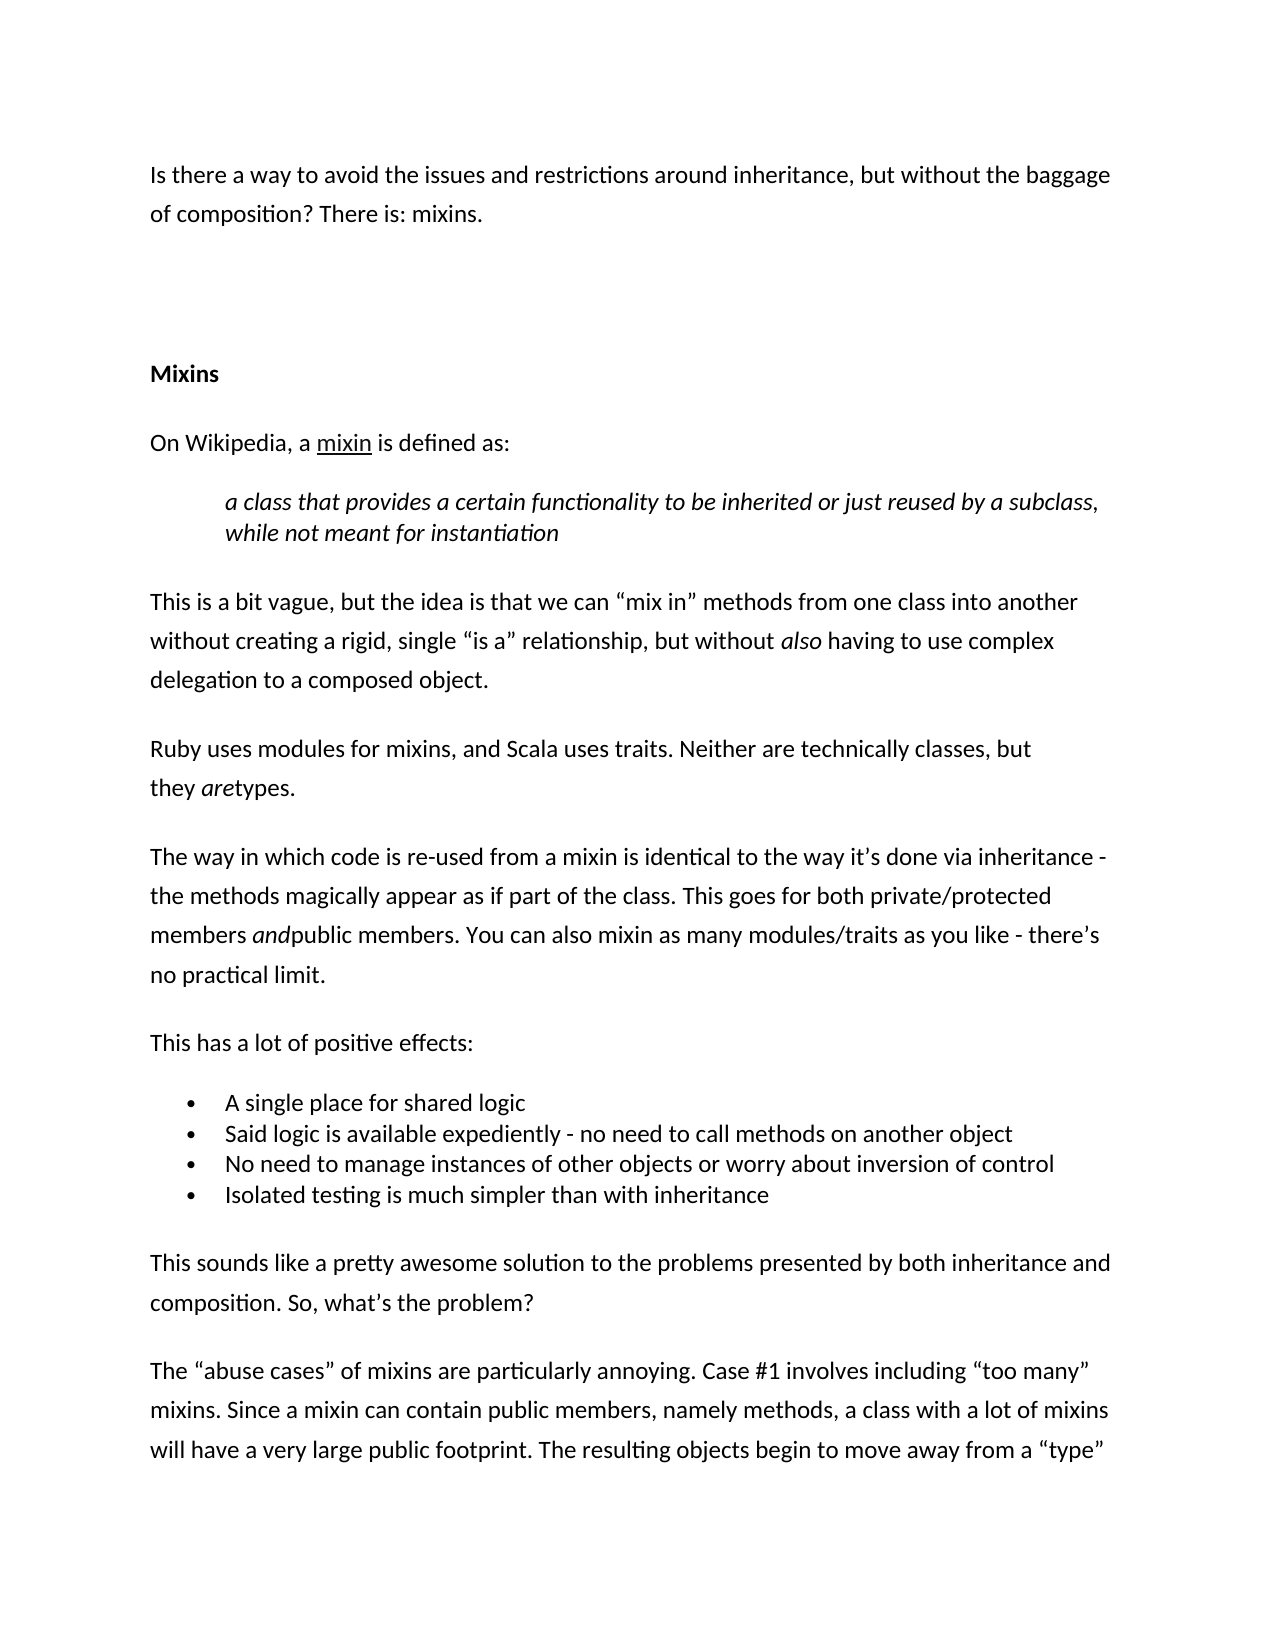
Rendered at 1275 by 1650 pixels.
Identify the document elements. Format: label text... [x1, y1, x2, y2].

text This has a lot of positive effects: [150, 1019, 1125, 1058]
text Mixins [150, 358, 1125, 389]
text On Wikipedia, a mixin is defined as: [150, 418, 1125, 457]
list A single place for shared logic [187, 1087, 1125, 1118]
text This is a bit vague, but the idea is that we can “mix in” methods from one class into another without creating a rigid, single “is a” relationship, but without also having to use complex delegation to a composed object. [150, 577, 1125, 695]
text This sounds like a pretty awesome solution to the problems presented by both inheritance and composition. So, what’s the problem? [150, 1238, 1125, 1317]
text The way in which code is re-used from a mixin is identical to the way it’s done via inheritance - the methods magically appear as if part of the class. This goes for both private/protected members andpublic members. You can also mixin as many modules/traits as you like - there’s no practical limit. [150, 832, 1125, 989]
text a class that provides a certain functionality to be inherited or just reused by a subclass, while not meant for instantiation [225, 487, 1125, 548]
list Isolated testing is much simpler than with inheritance [187, 1179, 1125, 1209]
list No need to manage instances of other objects or worry about inversion of control [187, 1148, 1125, 1179]
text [150, 1346, 1125, 1464]
text Is there a way to avoid the issues and restrictions around inheritance, but without the baggage of composition? There is: mixins. [150, 150, 1125, 229]
list Said logic is available expediently - no need to call methods on another object [187, 1118, 1125, 1148]
text Ruby uses modules for mixins, and Scala uses traits. Neither are technically classes, but they aretypes. [150, 724, 1125, 803]
